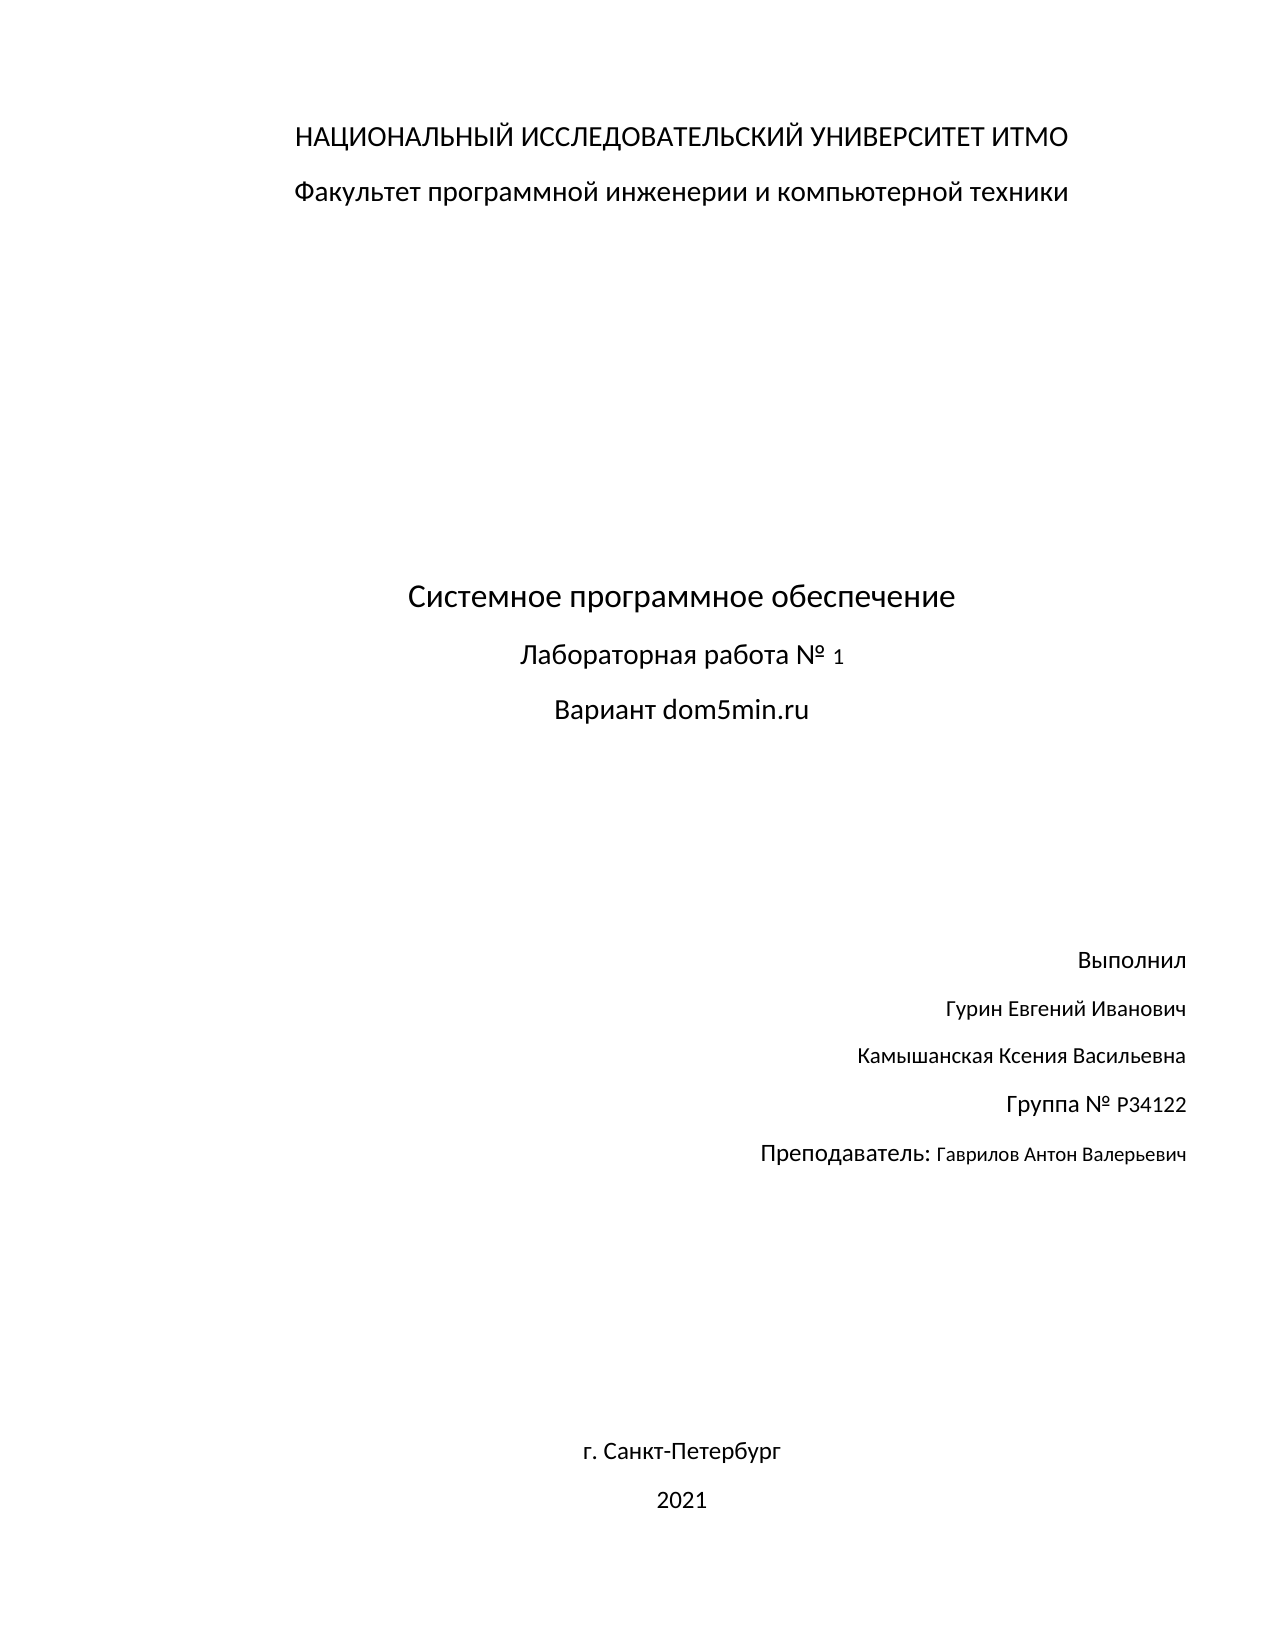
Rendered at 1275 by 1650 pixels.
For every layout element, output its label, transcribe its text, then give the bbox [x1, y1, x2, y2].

text Лабораторная работа № [177, 636, 1186, 672]
text Системное программное обеспечение [177, 575, 1186, 616]
text Вариант dom5min.ru [177, 691, 1186, 727]
text Выполнил [177, 944, 1186, 975]
text Факультет программной инженерии и компьютерной техники [177, 173, 1186, 209]
text Преподаватель: Гаврилов Антон Валерьевич [177, 1137, 1186, 1168]
text НАЦИОНАЛЬНЫЙ ИССЛЕДОВАТЕЛЬСКИЙ УНИВЕРСИТЕТ ИТМО [177, 118, 1186, 154]
text 2021 [177, 1484, 1186, 1515]
text Группа № [177, 1088, 1186, 1118]
text г. Санкт-Петербург [177, 1435, 1186, 1466]
